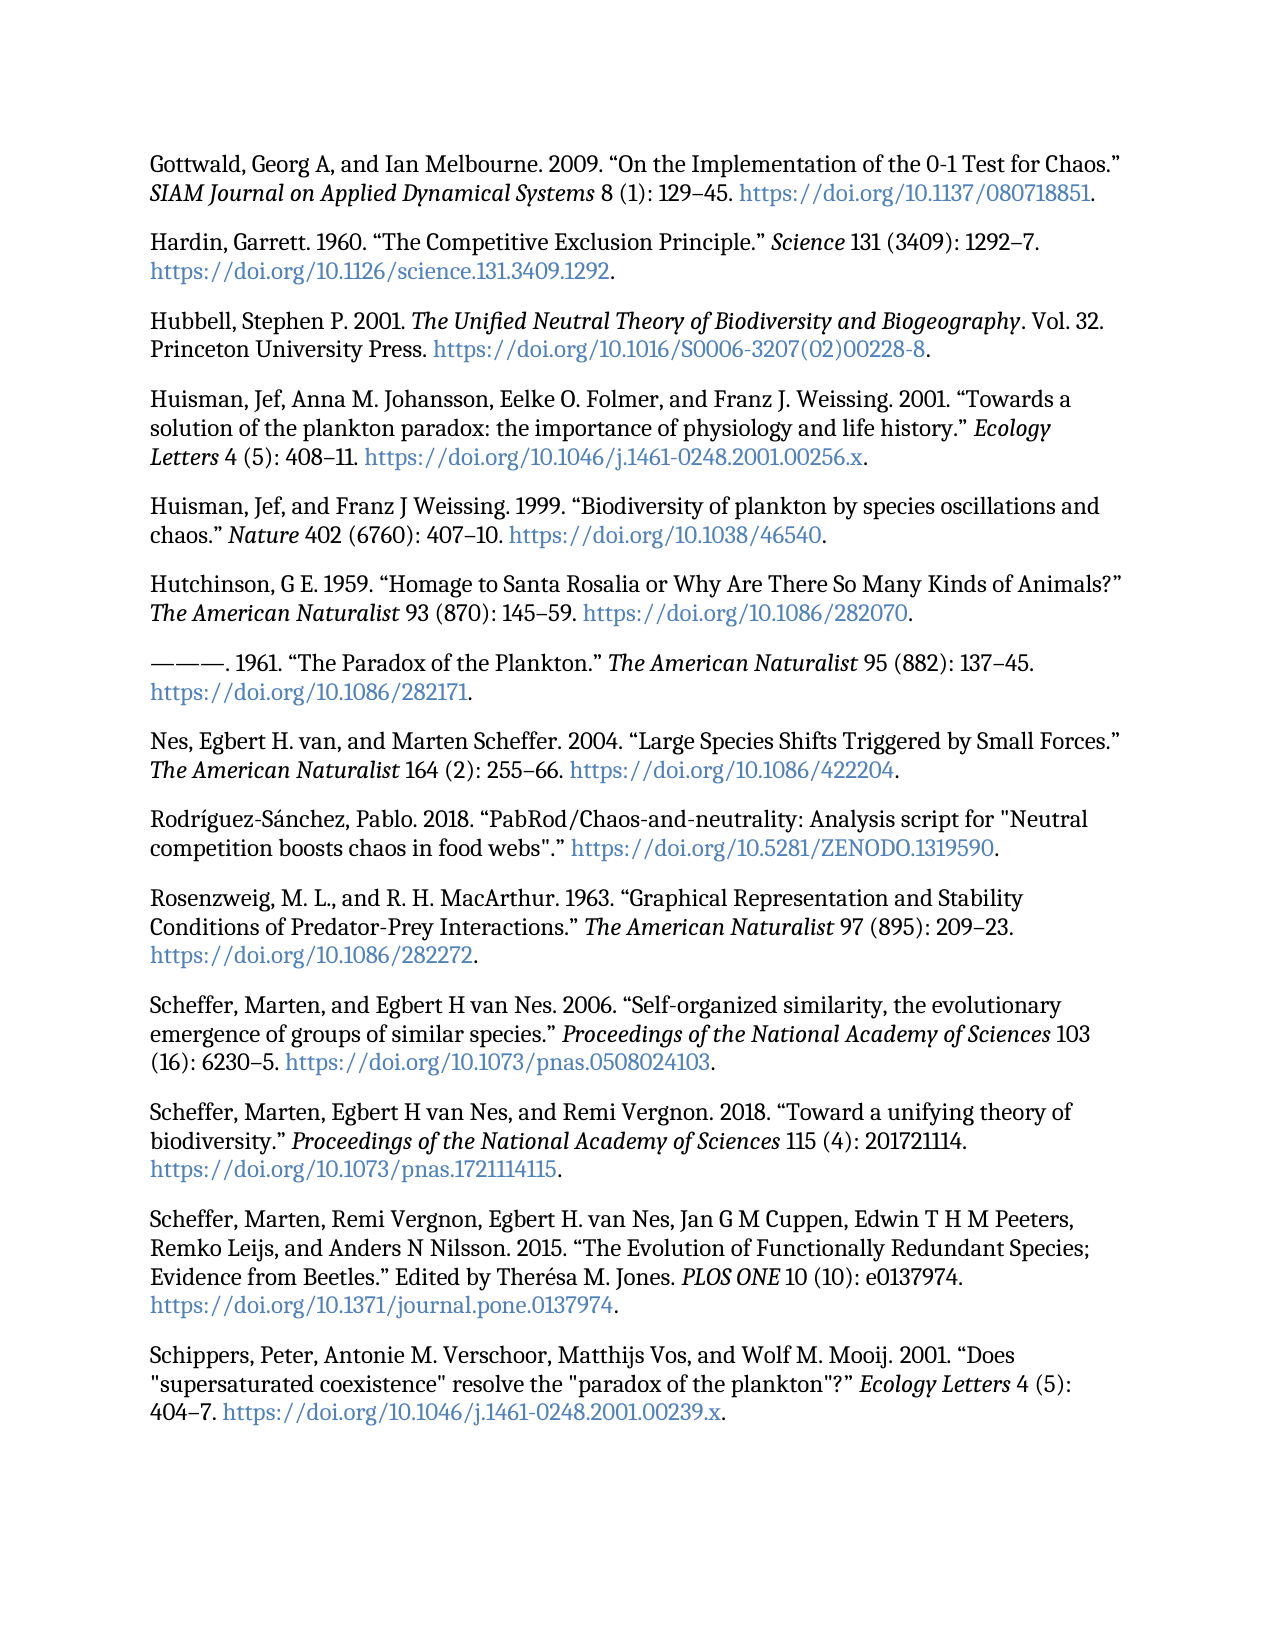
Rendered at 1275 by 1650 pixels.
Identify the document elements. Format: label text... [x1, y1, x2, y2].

text Hardin, Garrett. 1960. “The Competitive Exclusion Principle.” Science 131 (3409): 1292–7. https://doi.org/10.1126/science.131.3409.1292. [150, 228, 1125, 286]
text ———. 1961. “The Paradox of the Plankton.” The American Naturalist 95 (882): 137–45. https://doi.org/10.1086/282171. [150, 649, 1125, 706]
text Nes, Egbert H. van, and Marten Scheffer. 2004. “Large Species Shifts Triggered by Small Forces.” The American Naturalist 164 (2): 255–66. https://doi.org/10.1086/422204. [150, 727, 1125, 784]
text Scheffer, Marten, Egbert H van Nes, and Remi Vergnon. 2018. “Toward a unifying theory of biodiversity.” Proceedings of the National Academy of Sciences 115 (4): 201721114. https://doi.org/10.1073/pnas.1721114115. [150, 1098, 1125, 1184]
text Rosenzweig, M. L., and R. H. MacArthur. 1963. “Graphical Representation and Stability Conditions of Predator-Prey Interactions.” The American Naturalist 97 (895): 209–23. https://doi.org/10.1086/282272. [150, 884, 1125, 970]
text Hutchinson, G E. 1959. “Homage to Santa Rosalia or Why Are There So Many Kinds of Animals?” The American Naturalist 93 (870): 145–59. https://doi.org/10.1086/282070. [150, 570, 1125, 628]
text Scheffer, Marten, and Egbert H van Nes. 2006. “Self-organized similarity, the evolutionary emergence of groups of similar species.” Proceedings of the National Academy of Sciences 103 (16): 6230–5. https://doi.org/10.1073/pnas.0508024103. [150, 991, 1125, 1077]
text Huisman, Jef, and Franz J Weissing. 1999. “Biodiversity of plankton by species oscillations and chaos.” Nature 402 (6760): 407–10. https://doi.org/10.1038/46540. [150, 492, 1125, 549]
text Hubbell, Stephen P. 2001. The Unified Neutral Theory of Biodiversity and Biogeography. Vol. 32. Princeton University Press. https://doi.org/10.1016/S0006-3207(02)00228-8. [150, 307, 1125, 364]
text Gottwald, Georg A, and Ian Melbourne. 2009. “On the Implementation of the 0-1 Test for Chaos.” SIAM Journal on Applied Dynamical Systems 8 (1): 129–45. https://doi.org/10.1137/080718851. [150, 150, 1125, 207]
text Schippers, Peter, Antonie M. Verschoor, Matthijs Vos, and Wolf M. Mooij. 2001. “Does "supersaturated coexistence" resolve the "paradox of the plankton"?” Ecology Letters 4 (5): 404–7. https://doi.org/10.1046/j.1461-0248.2001.00239.x. [150, 1341, 1125, 1427]
text Huisman, Jef, Anna M. Johansson, Eelke O. Folmer, and Franz J. Weissing. 2001. “Towards a solution of the plankton paradox: the importance of physiology and life history.” Ecology Letters 4 (5): 408–11. https://doi.org/10.1046/j.1461-0248.2001.00256.x. [150, 385, 1125, 471]
text Scheffer, Marten, Remi Vergnon, Egbert H. van Nes, Jan G M Cuppen, Edwin T H M Peeters, Remko Leijs, and Anders N Nilsson. 2015. “The Evolution of Functionally Redundant Species; Evidence from Beetles.” Edited by Therésa M. Jones. PLOS ONE 10 (10): e0137974. https://doi.org/10.1371/journal.pone.0137974. [150, 1205, 1125, 1320]
text Rodríguez-Sánchez, Pablo. 2018. “PabRod/Chaos-and-neutrality: Analysis script for "Neutral competition boosts chaos in food webs".” https://doi.org/10.5281/ZENODO.1319590. [150, 805, 1125, 863]
